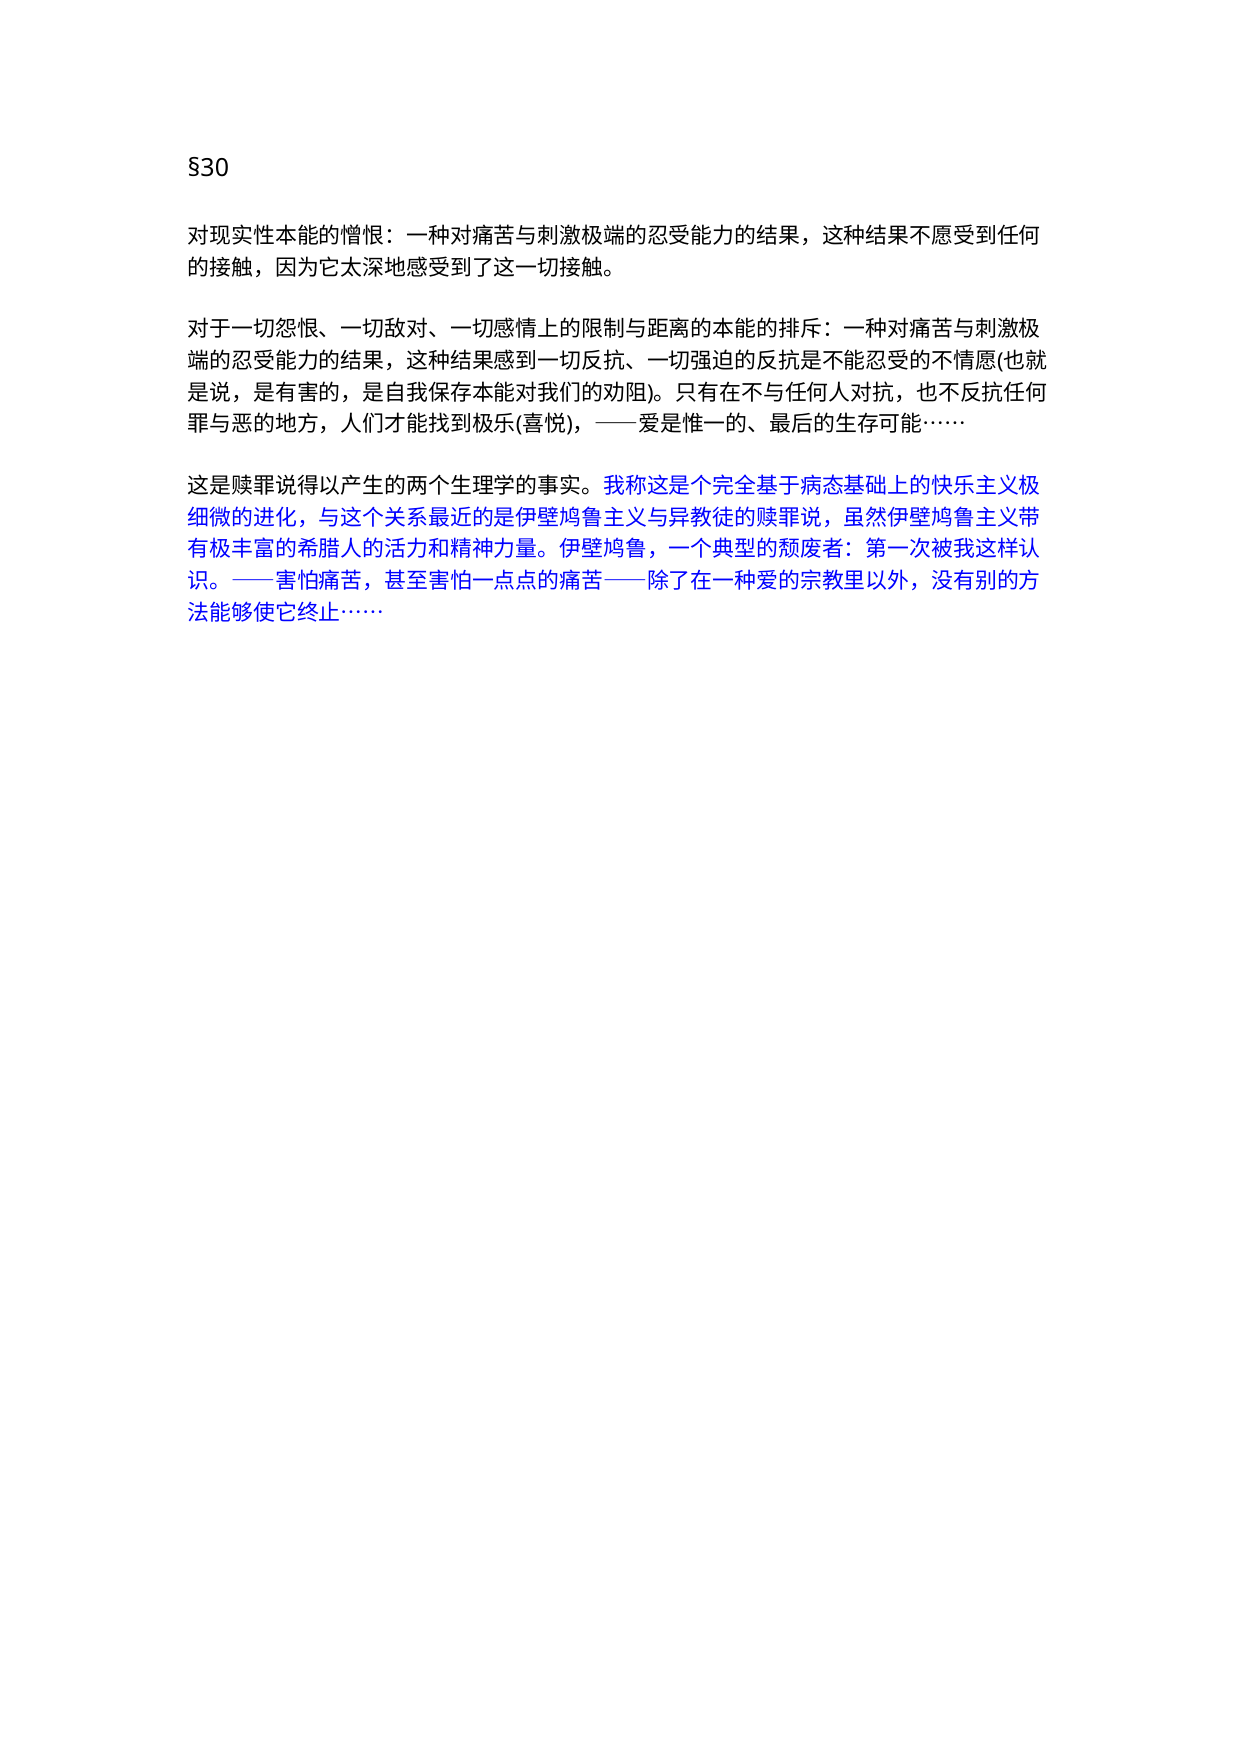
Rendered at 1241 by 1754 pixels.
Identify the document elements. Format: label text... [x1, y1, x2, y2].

text 对现实性本能的憎恨：一种对痛苦与刺激极端的忍受能力的结果，这种结果不愿受到任何的接触，因为它太深地感受到了这一切接触。 [187, 218, 1053, 281]
text §30 [187, 150, 1053, 184]
text 对于一切怨恨、一切敌对、一切感情上的限制与距离的本能的排斥：一种对痛苦与刺激极端的忍受能力的结果，这种结果感到一切反抗、一切强迫的反抗是不能忍受的不情愿(也就是说，是有害的，是自我保存本能对我们的劝阻)。只有在不与任何人对抗，也不反抗任何罪与恶的地方，人们才能找到极乐(喜悦)，——爱是惟一的、最后的生存可能…… [187, 311, 1053, 438]
text 这是赎罪说得以产生的两个生理学的事实。我称这是个完全基于病态基础上的快乐主义极细微的进化，与这个关系最近的是伊壁鸠鲁主义与异教徒的赎罪说，虽然伊壁鸠鲁主义带有极丰富的希腊人的活力和精神力量。伊壁鸠鲁，一个典型的颓废者：第一次被我这样认识。——害怕痛苦，甚至害怕一点点的痛苦——除了在一种爱的宗教里以外，没有别的方法能够使它终止…… [187, 468, 1053, 626]
